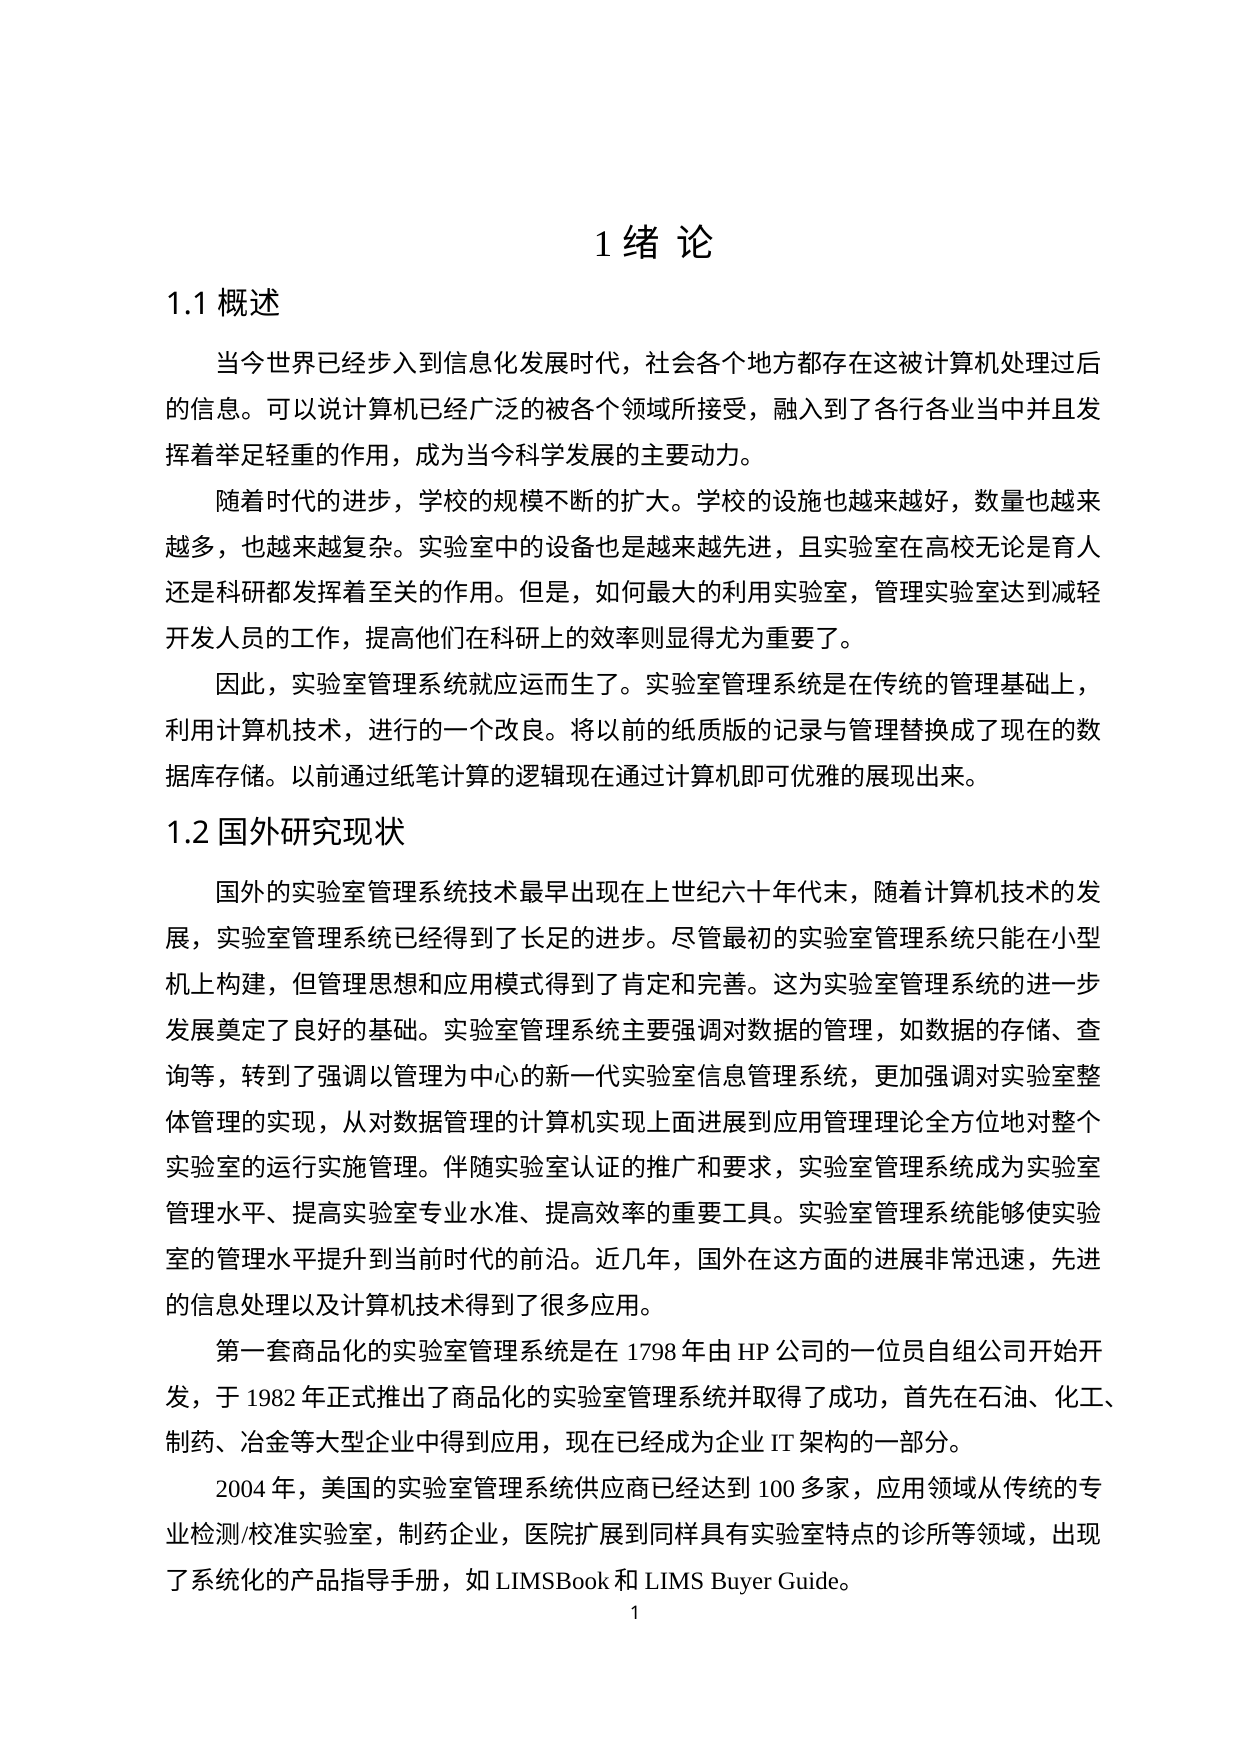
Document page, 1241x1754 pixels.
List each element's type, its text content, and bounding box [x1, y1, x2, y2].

text 因此，实验室管理系统就应运而生了。实验室管理系统是在传统的管理基础上，利用计算机技术，进行的一个改良。将以前的纸质版的记录与管理替换成了现在的数据库存储。以前通过纸笔计算的逻辑现在通过计算机即可优雅的展现出来。 [165, 657, 1104, 794]
subtitle 1 绪 论 [203, 219, 1104, 265]
text 随着时代的进步，学校的规模不断的扩大。学校的设施也越来越好，数量也越来越多，也越来越复杂。实验室中的设备也是越来越先进，且实验室在高校无论是育人还是科研都发挥着至关的作用。但是，如何最大的利用实验室，管理实验室达到减轻开发人员的工作，提高他们在科研上的效率则显得尤为重要了。 [165, 473, 1104, 657]
subtitle 1.2 国外研究现状 [165, 807, 1104, 853]
text 当今世界已经步入到信息化发展时代，社会各个地方都存在这被计算机处理过后的信息。可以说计算机已经广泛的被各个领域所接受，融入到了各行各业当中并且发挥着举足轻重的作用，成为当今科学发展的主要动力。 [165, 336, 1104, 473]
text 第一套商品化的实验室管理系统是在1798年由HP公司的一位员自组公司开始开发，于1982年正式推出了商品化的实验室管理系统并取得了成功，首先在石油、化工、制药、冶金等大型企业中得到应用，现在已经成为企业IT架构的一部分。 [165, 1323, 1104, 1461]
text 国外的实验室管理系统技术最早出现在上世纪六十年代末，随着计算机技术的发展，实验室管理系统已经得到了长足的进步。尽管最初的实验室管理系统只能在小型机上构建，但管理思想和应用模式得到了肯定和完善。这为实验室管理系统的进一步发展奠定了良好的基础。实验室管理系统主要强调对数据的管理，如数据的存储、查询等，转到了强调以管理为中心的新一代实验室信息管理系统，更加强调对实验室整体管理的实现，从对数据管理的计算机实现上面进展到应用管理理论全方位地对整个实验室的运行实施管理。伴随实验室认证的推广和要求，实验室管理系统成为实验室管理水平、提高实验室专业水准、提高效率的重要工具。实验室管理系统能够使实验室的管理水平提升到当前时代的前沿。近几年，国外在这方面的进展非常迅速，先进的信息处理以及计算机技术得到了很多应用。 [165, 865, 1104, 1323]
subtitle 1.1 概述 [165, 278, 1104, 323]
text 2004年，美国的实验室管理系统供应商已经达到100多家，应用领域从传统的专业检测/校准实验室，制药企业，医院扩展到同样具有实验室特点的诊所等领域，出现了系统化的产品指导手册，如LIMSBook和LIMS Buyer Guide。 [165, 1461, 1104, 1598]
